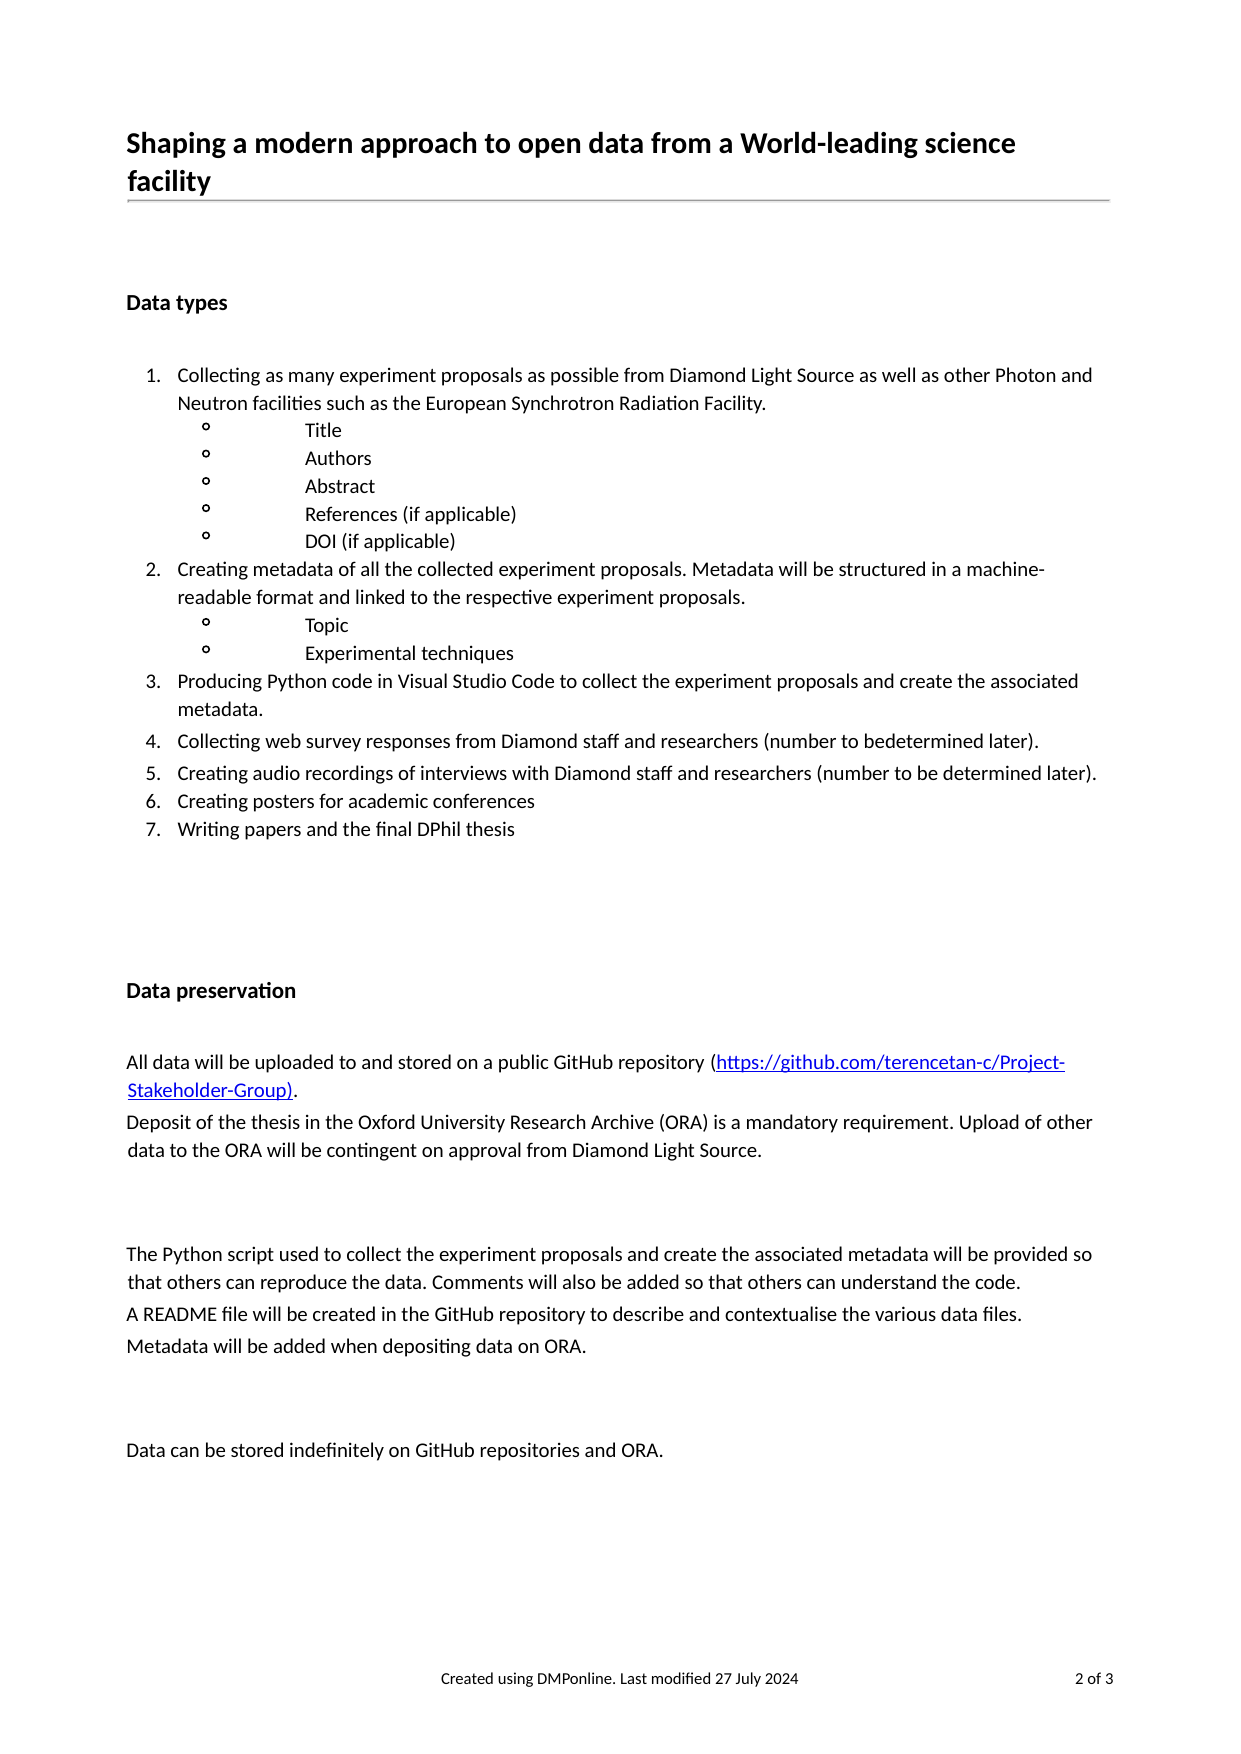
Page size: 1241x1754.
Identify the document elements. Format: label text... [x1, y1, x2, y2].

list Collecting as many experiment proposals as possible from Diamond Light Source as well as other Photon and Neutron facilities such as the European Synchrotron Radiation Facility. [145, 363, 1114, 415]
text All data will be uploaded to and stored on a public GitHub repository (https://github.com/terencetan-c/Project-Stakeholder-Group). [126, 1049, 1114, 1102]
text Data can be stored indefinitely on GitHub repositories and ORA. [126, 1437, 1114, 1463]
text Topic [203, 612, 1114, 638]
text The Python script used to collect the experiment proposals and create the associated metadata will be provided so that others can reproduce the data. Comments will also be added so that others can understand the code. [126, 1241, 1114, 1294]
list Creating posters for academic conferences [145, 788, 1114, 814]
text Title [203, 417, 1114, 442]
text Abstract [203, 473, 1114, 498]
list Producing Python code in Visual Studio Code to collect the experiment proposals and create the associated metadata. [145, 668, 1114, 722]
text A README file will be created in the GitHub repository to describe and contextualise the various data files. [126, 1301, 1114, 1326]
text Metadata will be added when depositing data on ORA. [126, 1333, 1114, 1358]
text DOI (if applicable) [203, 529, 1114, 554]
list Collecting web survey responses from Diamond staff and researchers (number to bedetermined later). [145, 728, 1114, 754]
text Experimental techniques [203, 640, 1114, 666]
list Creating audio recordings of interviews with Diamond staff and researchers (number to be determined later). [145, 760, 1114, 786]
subtitle Data preservation [126, 976, 1103, 1004]
text References (if applicable) [203, 501, 1114, 526]
list Writing papers and the final DPhil thesis [145, 816, 1114, 842]
text Authors [203, 445, 1114, 470]
subtitle Shaping a modern approach to open data from a World-leading science facility [126, 124, 1103, 199]
list Creating metadata of all the collected experiment proposals. Metadata will be structured in a machine-readable format and linked to the respective experiment proposals. [145, 557, 1114, 610]
subtitle Data types [126, 288, 1103, 316]
text Deposit of the thesis in the Oxford University Research Archive (ORA) is a mandatory requirement. Upload of other data to the ORA will be contingent on approval from Diamond Light Source. [126, 1109, 1114, 1162]
